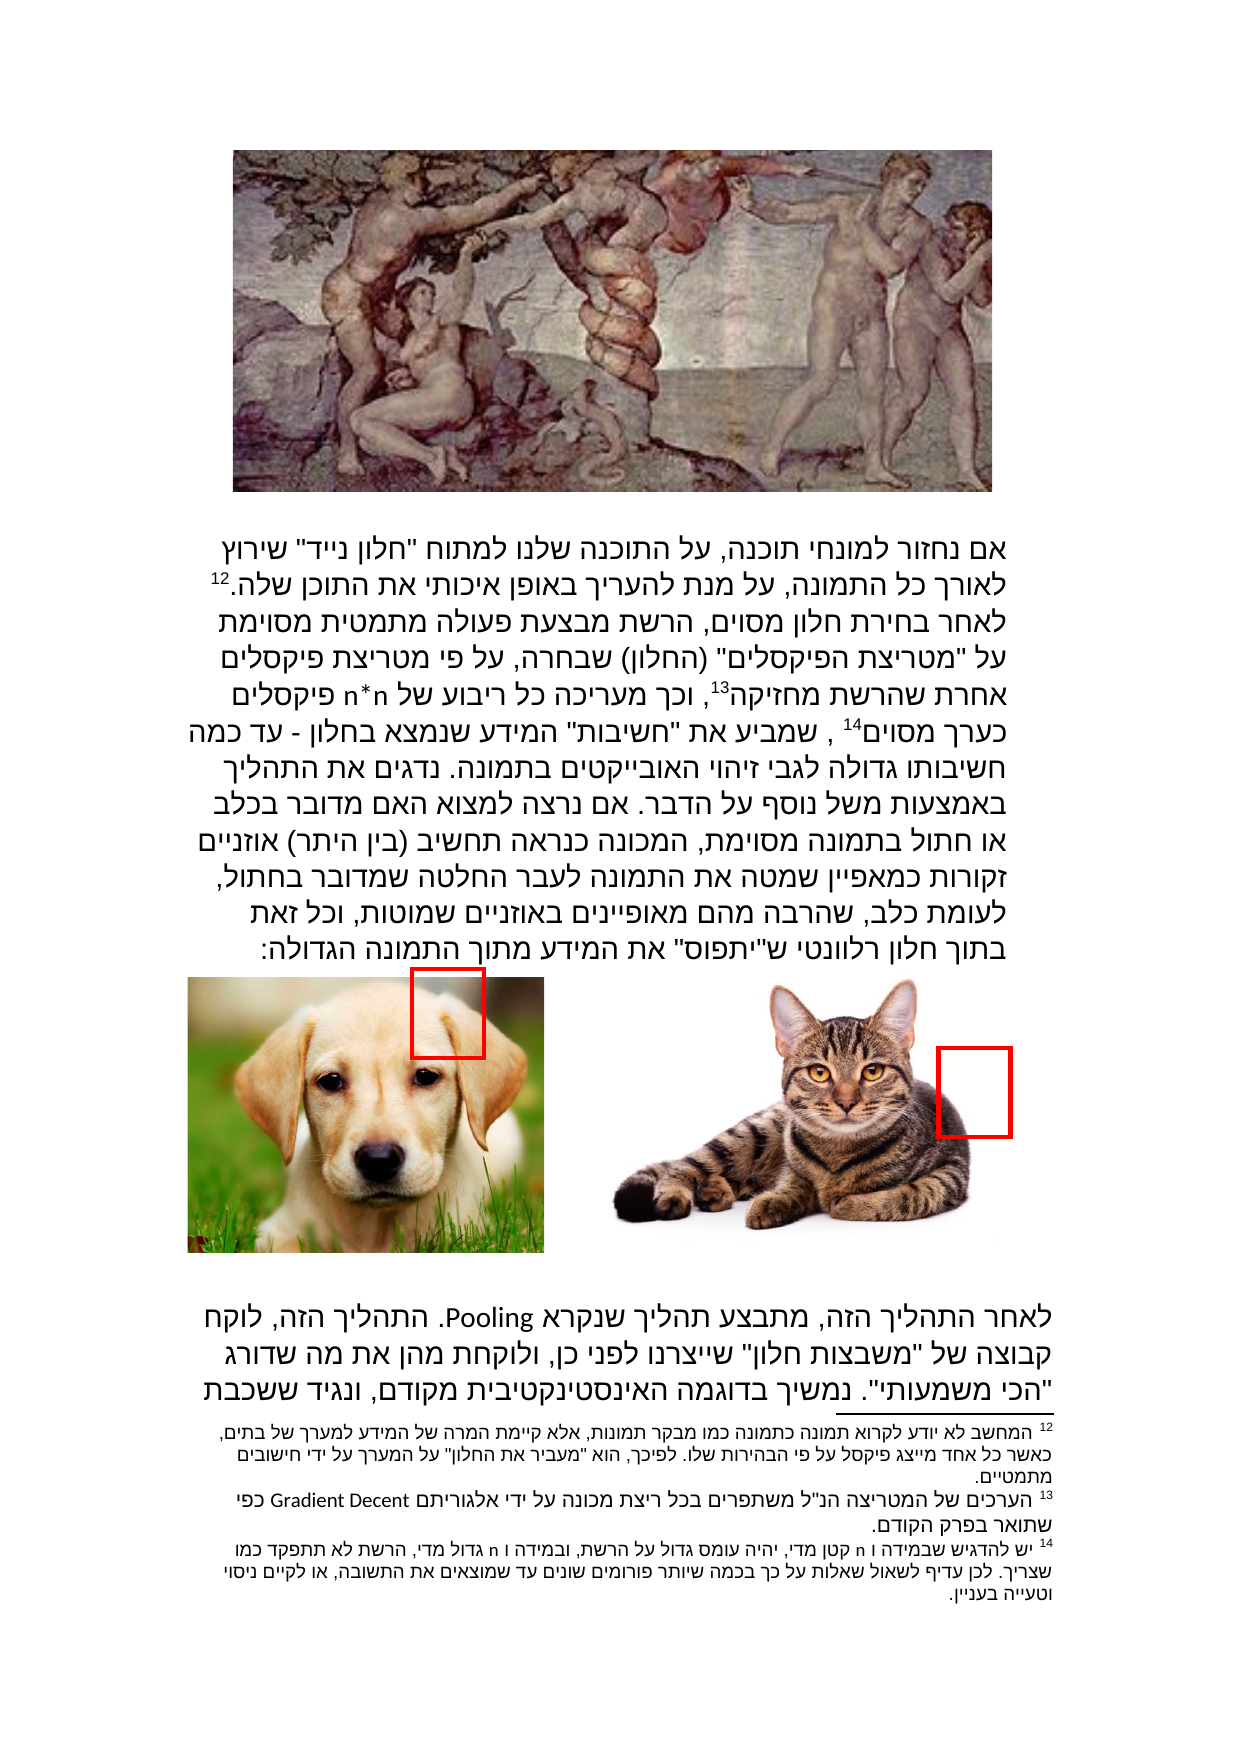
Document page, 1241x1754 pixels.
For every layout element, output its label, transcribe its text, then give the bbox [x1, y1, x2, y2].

picture [187, 977, 545, 1253]
picture [591, 968, 1001, 1242]
list אם נחזור למונחי תוכנה, על התוכנה שלנו למתוח "חלון נייד" שירוץ לאורך כל התמונה, על מנת להעריך באופן איכותי את התוכן שלה. לאחר בחירת חלון מסוים, הרשת מבצעת פעולה מתמטית מסוימת על "מטריצת הפיקסלים" (החלון) שבחרה, על פי מטריצת פיקסלים אחרת שהרשת מחזיקה, וכך מעריכה כל ריבוע של n*n פיקסלים כערך מסוים , שמביע את "חשיבות" המידע שנמצא בחלון - עד כמה חשיבותו גדולה לגבי זיהוי האובייקטים בתמונה. נדגים את התהליך באמצעות משל נוסף על הדבר. אם נרצה למצוא האם מדובר בכלב או חתול בתמונה מסוימת, המכונה כנראה תחשיב (בין היתר) אוזניים זקורות כמאפיין שמטה את התמונה לעבר החלטה שמדובר בחתול, לעומת כלב, שהרבה מהם מאופיינים באוזניים שמוטות, וכל זאת בתוך חלון רלוונטי ש"יתפוס" את המידע מתוך התמונה הגדולה: [187, 532, 1007, 966]
picture [941, 1050, 1001, 1135]
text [187, 1299, 1053, 1407]
picture [414, 977, 482, 1056]
picture [232, 150, 993, 492]
